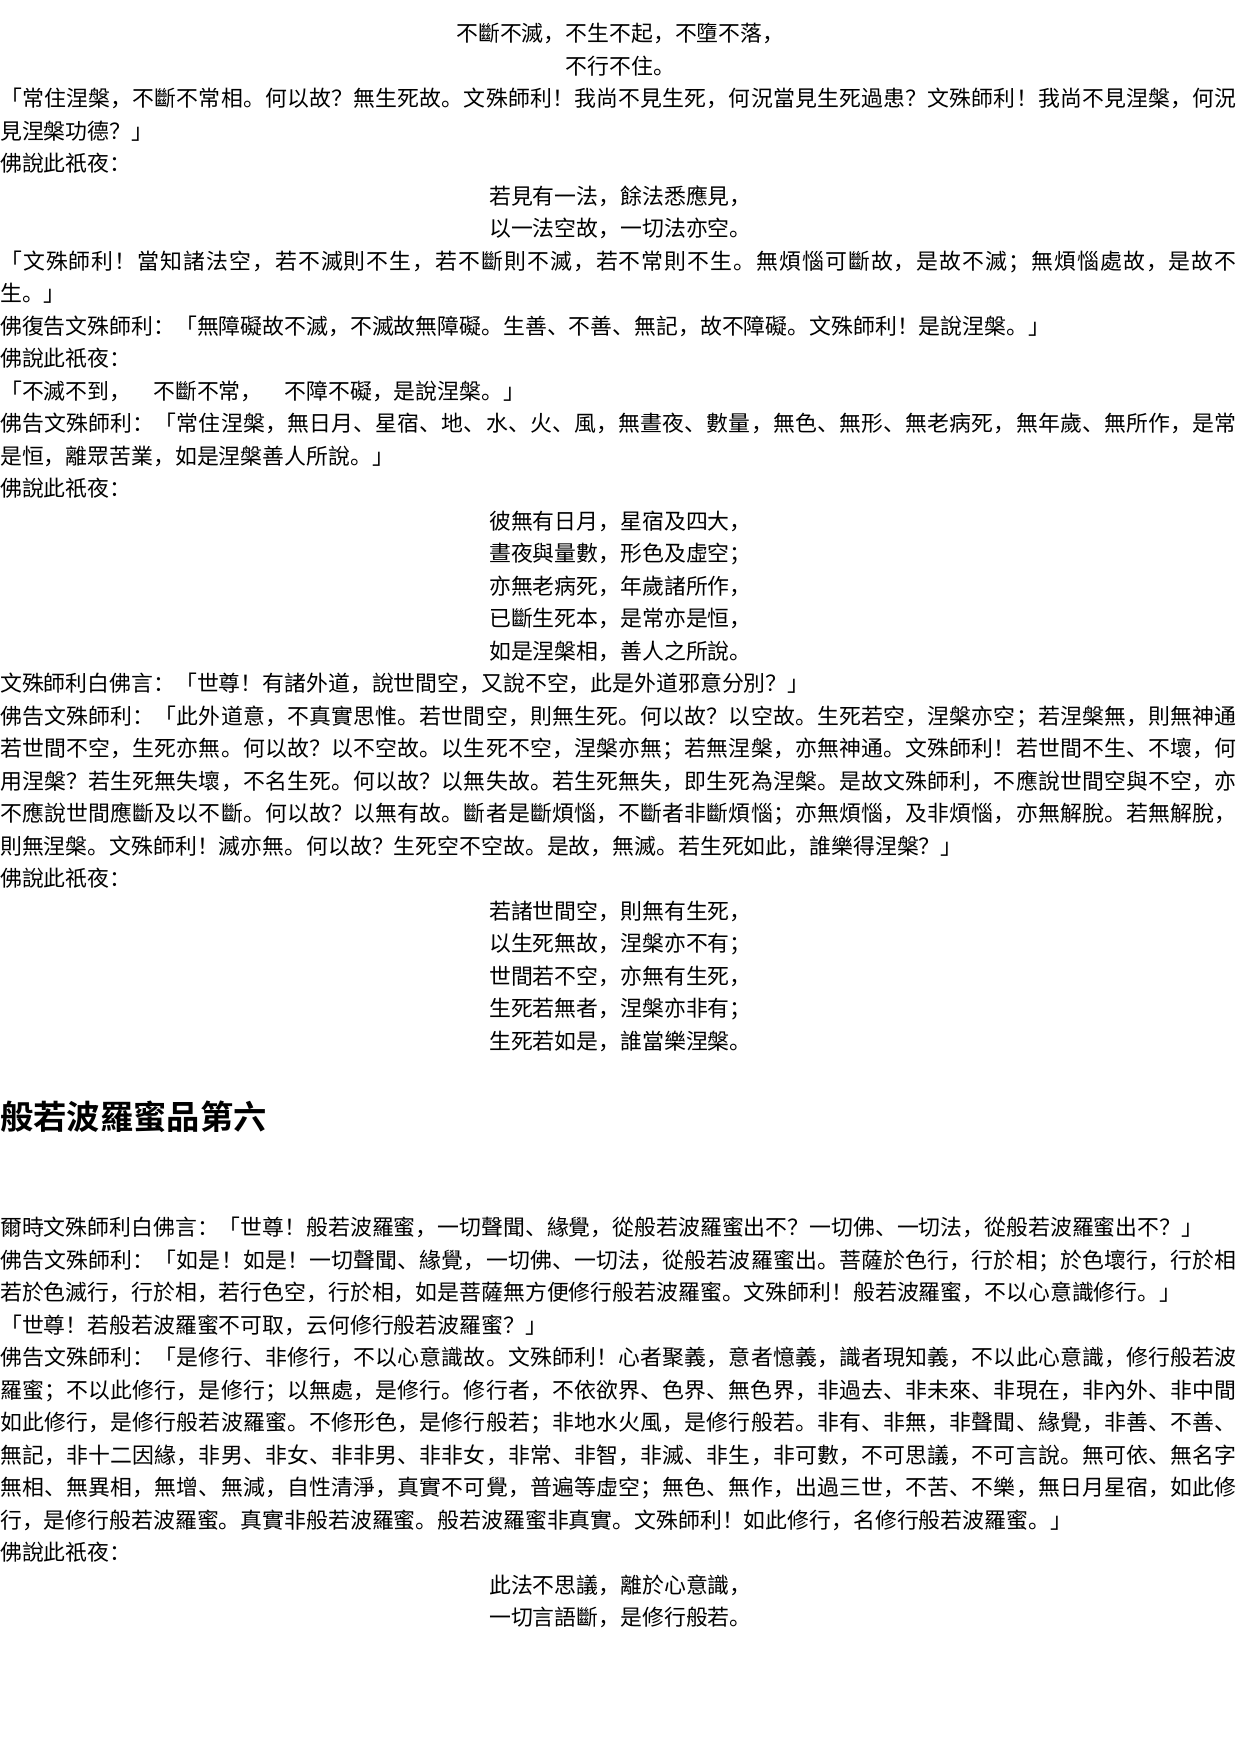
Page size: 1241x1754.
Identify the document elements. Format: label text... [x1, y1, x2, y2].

text 若見有一法，餘法悉應見， [0, 178, 1240, 211]
text 佛說此祇夜： [0, 471, 1240, 503]
text 若諸世間空，則無有生死， [0, 893, 1240, 926]
text 佛說此祇夜： [0, 1535, 1240, 1567]
text 佛說此祇夜： [0, 341, 1240, 373]
text 「常住涅槃，不斷不常相。何以故？無生死故。文殊師利！我尚不見生死，何況當見生死過患？文殊師利！我尚不見涅槃，何況見涅槃功德？」 [0, 81, 1240, 146]
text 不斷不滅，不生不起，不墮不落， [0, 16, 1240, 48]
text 佛復告文殊師利：「無障礙故不滅，不滅故無障礙。生善、不善、無記，故不障礙。文殊師利！是說涅槃。」 [0, 308, 1240, 341]
text 佛告文殊師利：「如是！如是！一切聲聞、緣覺，一切佛、一切法，從般若波羅蜜出。菩薩於色行，行於相；於色壞行，行於相。若於色滅行，行於相，若行色空，行於相，如是菩薩無方便修行般若波羅蜜。文殊師利！般若波羅蜜，不以心意識修行。」 [0, 1242, 1240, 1307]
text 「文殊師利！當知諸法空，若不滅則不生，若不斷則不滅，若不常則不生。無煩惱可斷故，是故不滅；無煩惱處故，是故不生。」 [0, 243, 1240, 308]
text 佛說此祇夜： [0, 861, 1240, 893]
text 「世尊！若般若波羅蜜不可取，云何修行般若波羅蜜？」 [0, 1307, 1240, 1340]
text 世間若不空，亦無有生死， [0, 958, 1240, 991]
text 以一法空故，一切法亦空。 [0, 211, 1240, 243]
text 一切言語斷，是修行般若。 [0, 1600, 1240, 1632]
text 佛告文殊師利：「此外道意，不真實思惟。若世間空，則無生死。何以故？以空故。生死若空，涅槃亦空；若涅槃無，則無神通；若世間不空，生死亦無。何以故？以不空故。以生死不空，涅槃亦無；若無涅槃，亦無神通。文殊師利！若世間不生、不壞，何用涅槃？若生死無失壞，不名生死。何以故？以無失故。若生死無失，即生死為涅槃。是故文殊師利，不應說世間空與不空，亦不應說世間應斷及以不斷。何以故？以無有故。斷者是斷煩惱，不斷者非斷煩惱；亦無煩惱，及非煩惱，亦無解脫。若無解脫，則無涅槃。文殊師利！滅亦無。何以故？生死空不空故。是故，無滅。若生死如此，誰樂得涅槃？」 [0, 698, 1240, 861]
text 不行不住。 [0, 48, 1240, 81]
text 爾時文殊師利白佛言：「世尊！般若波羅蜜，一切聲聞、緣覺，從般若波羅蜜出不？一切佛、一切法，從般若波羅蜜出不？」 [0, 1210, 1240, 1242]
text 如是涅槃相，善人之所說。 [0, 633, 1240, 666]
text 晝夜與量數，形色及虛空； [0, 536, 1240, 568]
text 佛告文殊師利：「常住涅槃，無日月、星宿、地、水、火、風，無晝夜、數量，無色、無形、無老病死，無年歲、無所作，是常、是恒，離眾苦業，如是涅槃善人所說。」 [0, 406, 1240, 471]
text 此法不思議，離於心意識， [0, 1567, 1240, 1600]
text 「不滅不到， 不斷不常， 不障不礙，是說涅槃。」 [0, 373, 1240, 406]
text 亦無老病死，年歲諸所作， [0, 568, 1240, 601]
text 佛告文殊師利：「是修行、非修行，不以心意識故。文殊師利！心者聚義，意者憶義，識者現知義，不以此心意識，修行般若波羅蜜；不以此修行，是修行；以無處，是修行。修行者，不依欲界、色界、無色界，非過去、非未來、非現在，非內外、非中間，如此修行，是修行般若波羅蜜。不修形色，是修行般若；非地水火風，是修行般若。非有、非無，非聲聞、緣覺，非善、不善、無記，非十二因緣，非男、非女、非非男、非非女，非常、非智，非滅、非生，非可數，不可思議，不可言說。無可依、無名字、無相、無異相，無增、無減，自性清淨，真實不可覺，普遍等虛空；無色、無作，出過三世，不苦、不樂，無日月星宿，如此修行，是修行般若波羅蜜。真實非般若波羅蜜。般若波羅蜜非真實。文殊師利！如此修行，名修行般若波羅蜜。」 [0, 1340, 1240, 1535]
subtitle 般若波羅蜜品第六 [0, 1083, 1240, 1148]
text 佛說此祇夜： [0, 146, 1240, 178]
text 文殊師利白佛言：「世尊！有諸外道，說世間空，又說不空，此是外道邪意分別？」 [0, 666, 1240, 698]
text 彼無有日月，星宿及四大， [0, 503, 1240, 536]
text 生死若如是，誰當樂涅槃。 [0, 1023, 1240, 1056]
text 生死若無者，涅槃亦非有； [0, 991, 1240, 1023]
text 以生死無故，涅槃亦不有； [0, 926, 1240, 958]
text 已斷生死本，是常亦是恒， [0, 601, 1240, 633]
